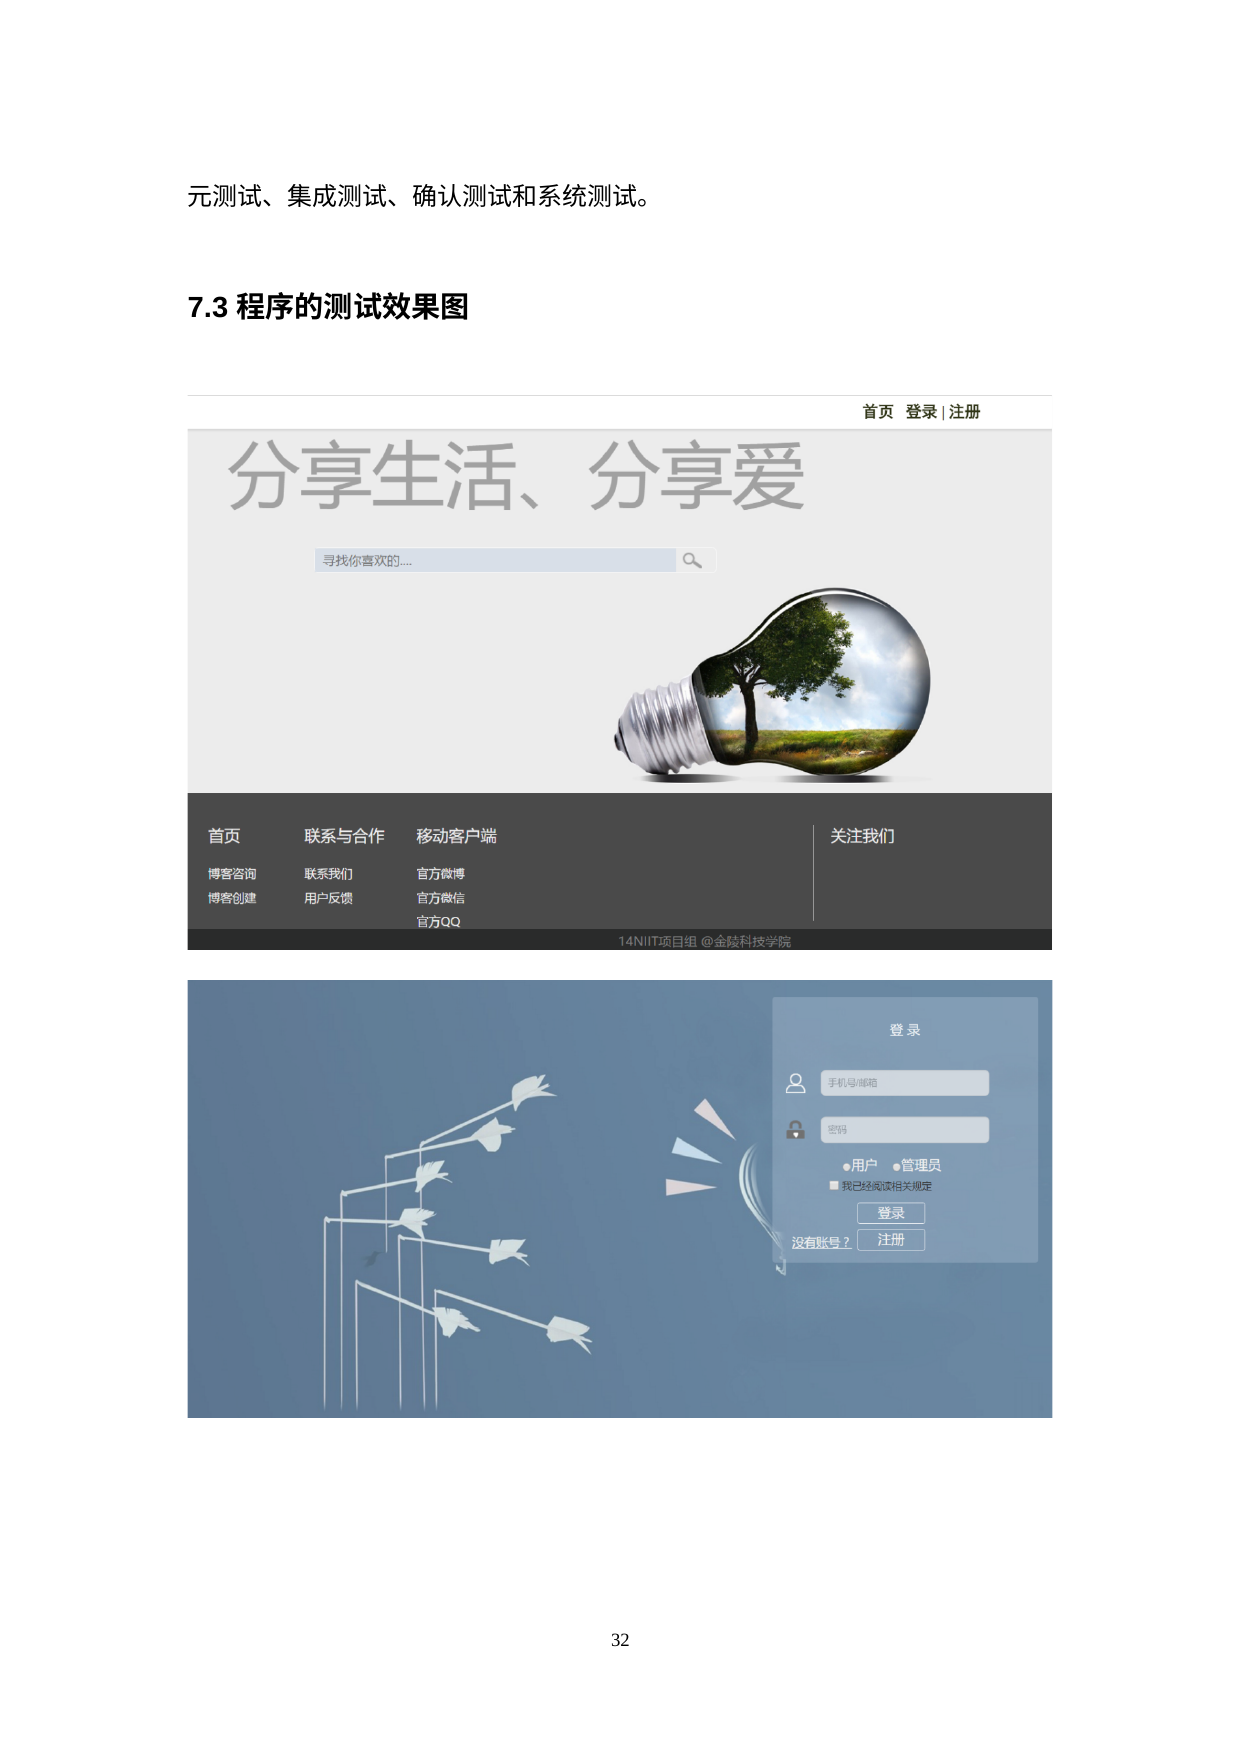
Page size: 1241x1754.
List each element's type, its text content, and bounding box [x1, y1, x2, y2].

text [187, 162, 1053, 227]
subtitle 7.3 程序的测试效果图 [187, 272, 1053, 337]
picture [187, 395, 1053, 950]
picture [187, 980, 1053, 1418]
